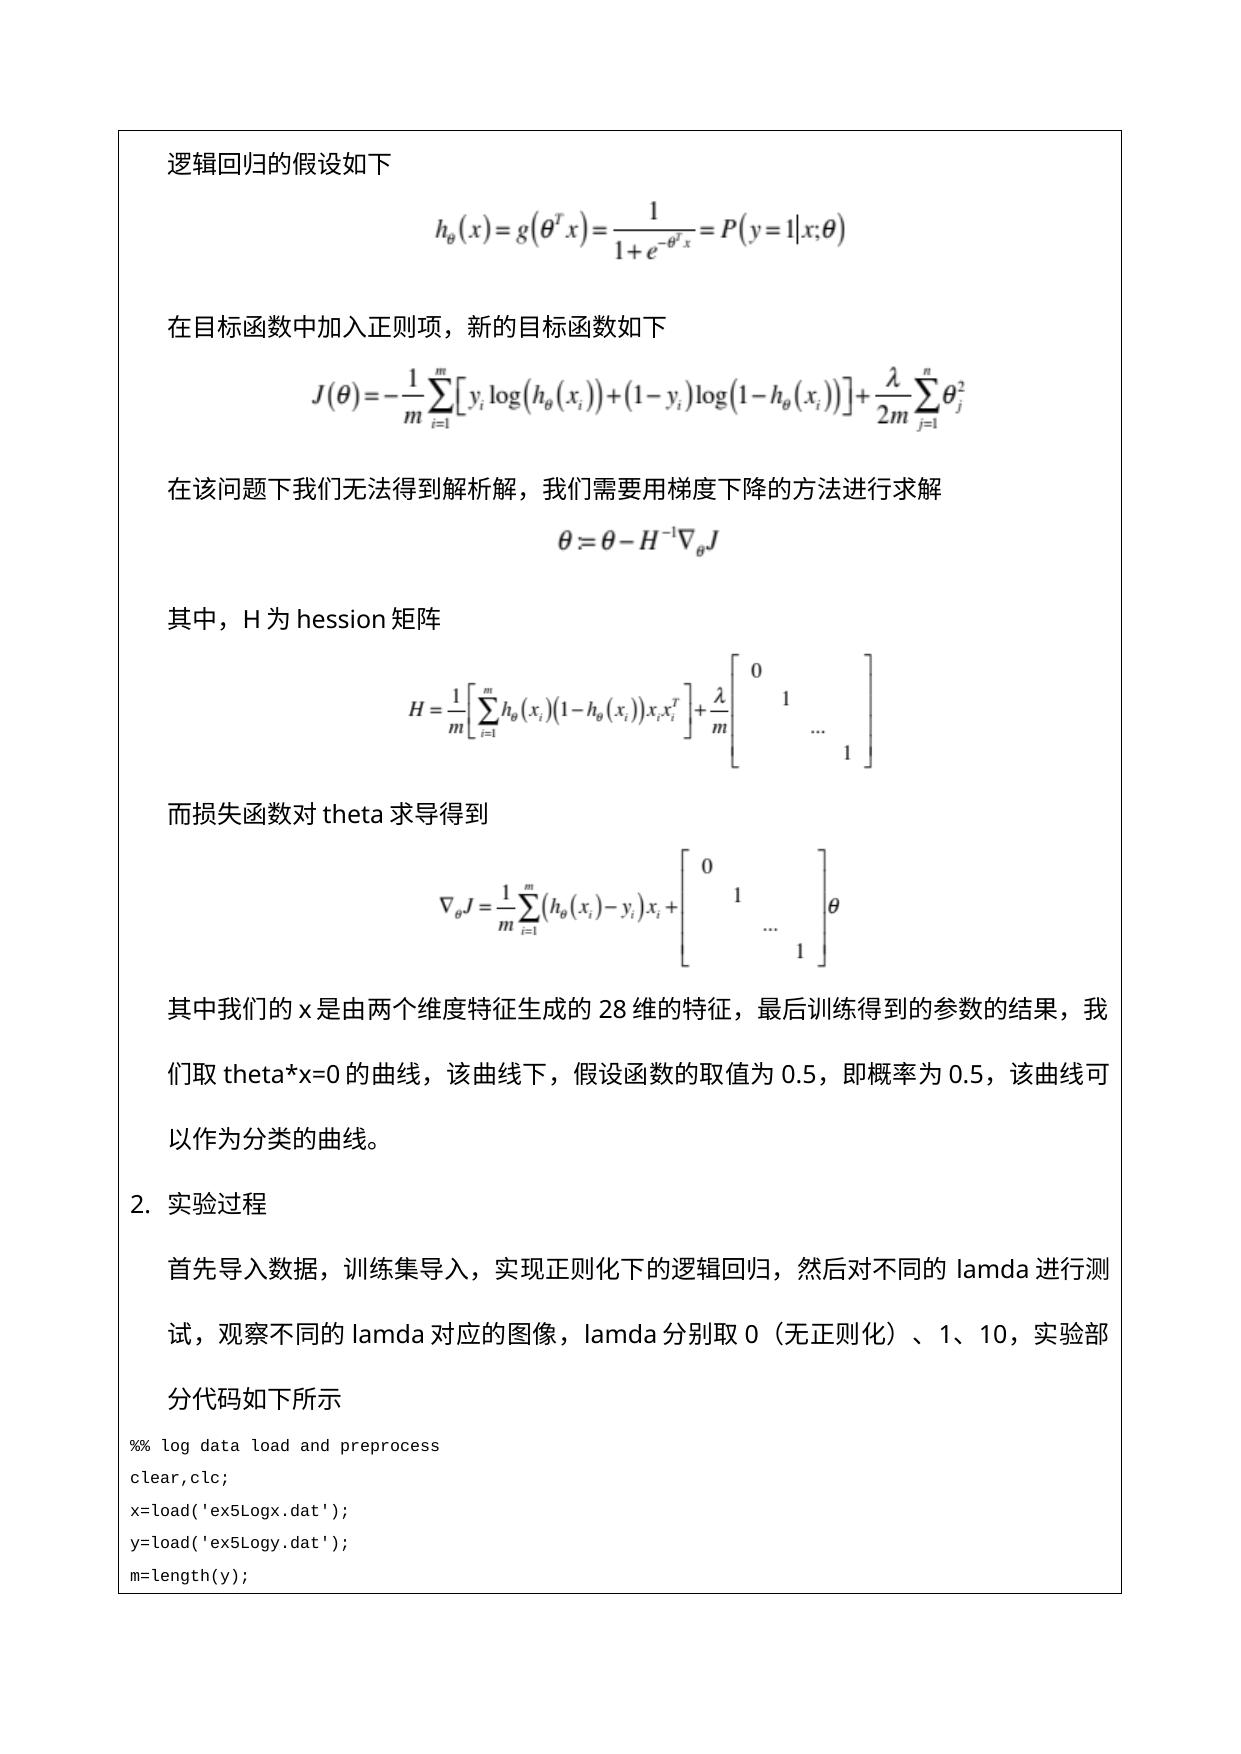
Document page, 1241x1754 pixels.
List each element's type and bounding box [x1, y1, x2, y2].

table_cell [119, 131, 1121, 1593]
